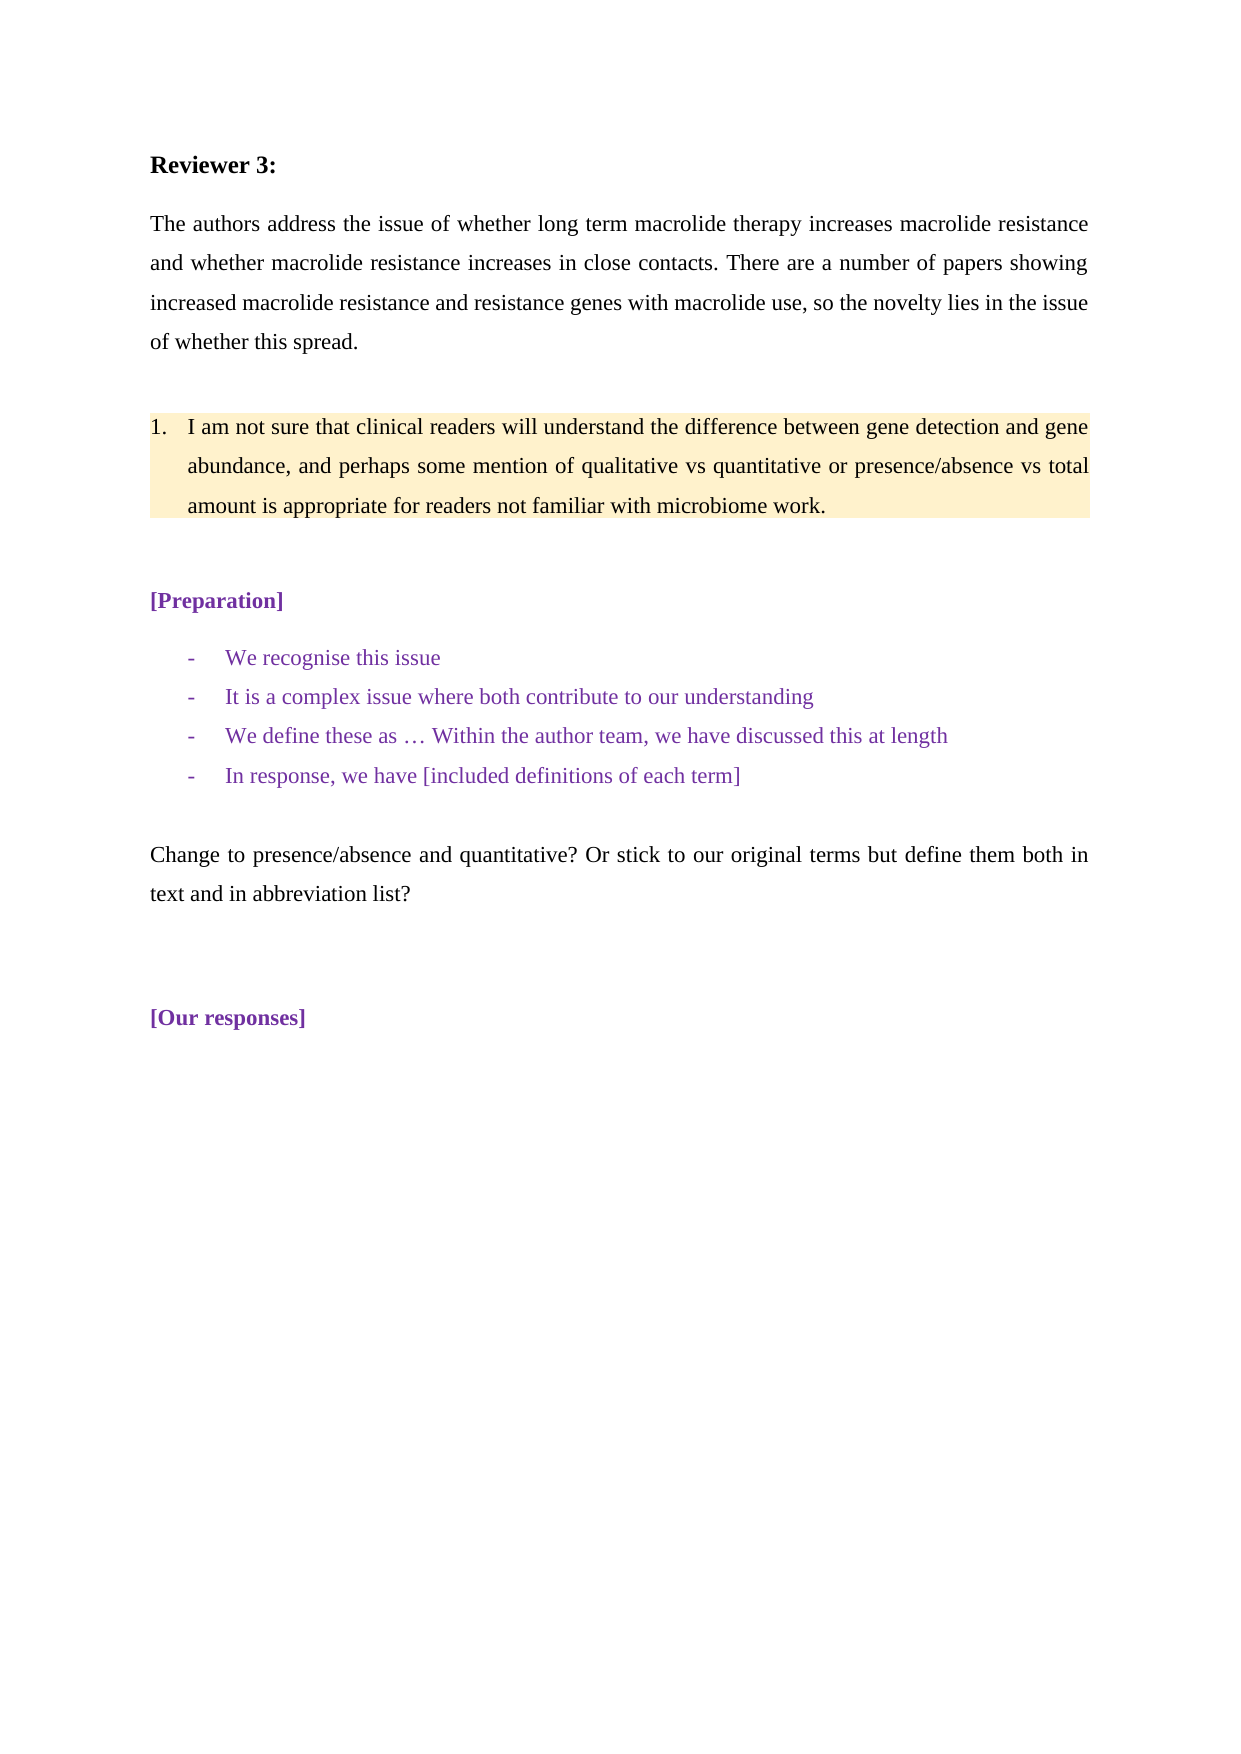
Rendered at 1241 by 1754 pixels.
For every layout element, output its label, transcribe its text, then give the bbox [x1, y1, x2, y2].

text Reviewer 3: [150, 150, 1090, 179]
list In response, we have [included definitions of each term] [187, 762, 1090, 788]
list We recognise this issue [187, 643, 1090, 670]
list We define these as … Within the author team, we have discussed this at length [187, 722, 1090, 749]
list I am not sure that clinical readers will understand the difference between gene detection and gene abundance, and perhaps some mention of qualitative vs quantitative or presence/absence vs total amount is appropriate for readers not familiar with microbiome work. [150, 413, 1090, 518]
text [Preparation] [150, 587, 1090, 614]
text [Our responses] [150, 1004, 1090, 1031]
text The authors address the issue of whether long term macrolide therapy increases macrolide resistance and whether macrolide resistance increases in close contacts. There are a number of papers showing increased macrolide resistance and resistance genes with macrolide use, so the novelty lies in the issue of whether this spread. [150, 210, 1090, 354]
list It is a complex issue where both contribute to our understanding [187, 683, 1090, 709]
text Change to presence/absence and quantitative? Or stick to our original terms but define them both in text and in abbreviation list? [150, 841, 1090, 907]
